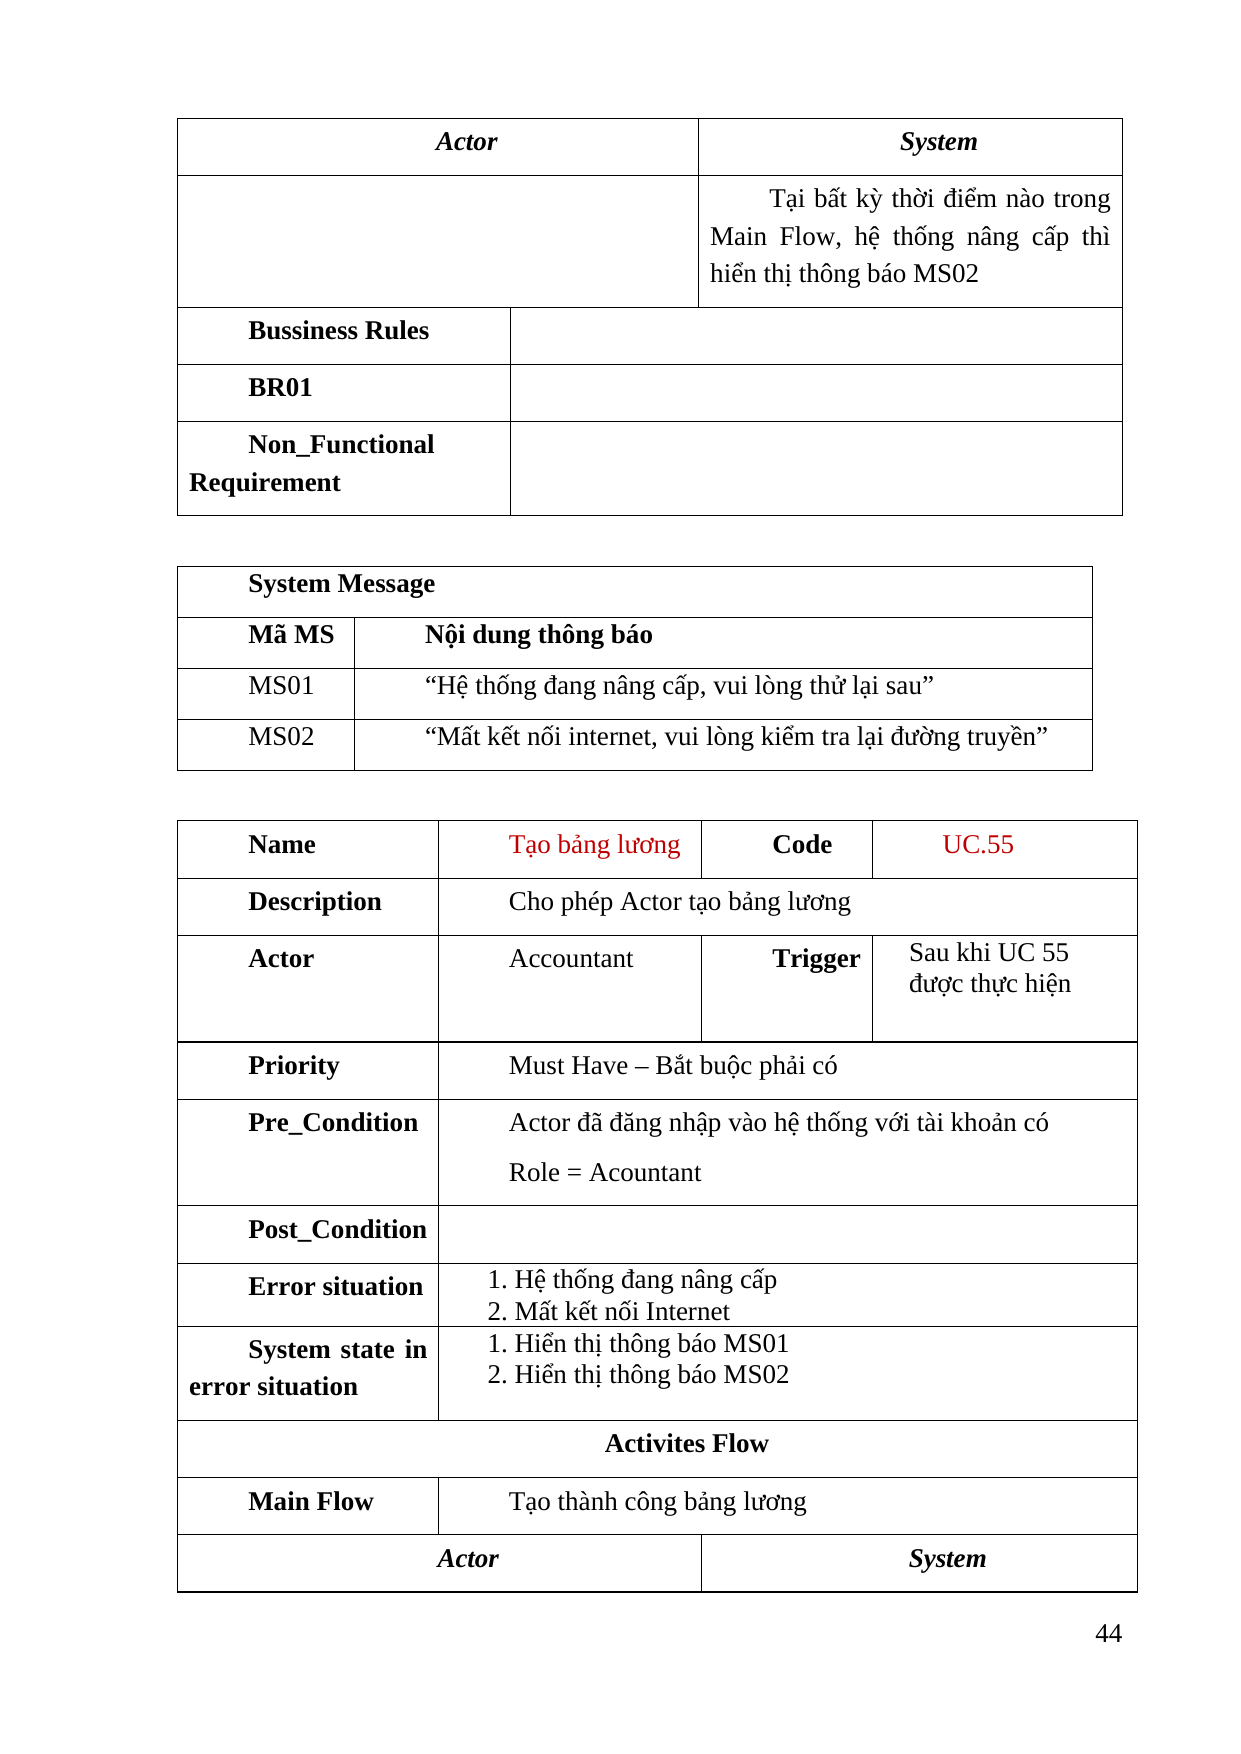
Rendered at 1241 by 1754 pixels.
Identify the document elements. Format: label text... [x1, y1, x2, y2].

table_header Code [702, 821, 872, 877]
table_cell Priority [178, 1043, 438, 1098]
table_cell [439, 1206, 1137, 1262]
table_cell Tại bất kỳ thời điểm nào trong Main Flow, hệ thống nâng cấp thì hiển thị thông báo MS02 [699, 176, 1122, 307]
table_cell Tạo thành công bảng lương [439, 1478, 1137, 1534]
table_header Name [178, 821, 438, 877]
table_cell 1. Hiển thị thông báo MS01 2. Hiển thị thông báo MS02 [439, 1327, 1137, 1420]
table_cell [511, 365, 1122, 421]
table_cell “Mất kết nối internet, vui lòng kiểm tra lại đường truyền” [355, 720, 1092, 769]
table_cell Error situation [178, 1264, 438, 1326]
table_cell [178, 176, 698, 307]
table_cell BR01 [178, 365, 510, 421]
table_header Tạo bảng lương [439, 821, 701, 877]
table_header UC.55 [873, 821, 1137, 877]
table_cell Actor [178, 119, 698, 175]
table_cell Post_Condition [178, 1206, 438, 1262]
table_cell 1. Hệ thống đang nâng cấp 2. Mất kết nối Internet [439, 1264, 1137, 1326]
table_cell Actor đã đăng nhập vào hệ thống với tài khoản có Role = Acountant [439, 1100, 1137, 1205]
table_cell System [702, 1535, 1137, 1591]
table_cell “Hệ thống đang nâng cấp, vui lòng thử lại sau” [355, 669, 1092, 719]
table_cell Activites Flow [178, 1421, 1137, 1477]
table_cell Non_Functional Requirement [178, 422, 510, 515]
table_header System Message [178, 567, 1092, 617]
table_cell MS02 [178, 720, 354, 769]
table_cell System [699, 119, 1122, 175]
table_cell [511, 308, 1122, 364]
table_cell Pre_Condition [178, 1100, 438, 1205]
table_cell Bussiness Rules [178, 308, 510, 364]
table_cell MS01 [178, 669, 354, 719]
table_cell Trigger [702, 936, 872, 1041]
table_cell Main Flow [178, 1478, 438, 1534]
table_cell System state in error situation [178, 1327, 438, 1420]
table_cell Actor [178, 1535, 701, 1591]
table_cell Accountant [439, 936, 701, 1041]
table_cell Nội dung thông báo [355, 618, 1092, 668]
table_cell Sau khi UC 55 được thực hiện [873, 936, 1137, 1041]
table_cell Cho phép Actor tạo bảng lương [439, 879, 1137, 934]
table_cell Must Have – Bắt buộc phải có [439, 1043, 1137, 1098]
table_cell Description [178, 879, 438, 934]
table_cell Mã MS [178, 618, 354, 668]
table_cell Actor [178, 936, 438, 1041]
table_cell [511, 422, 1122, 515]
